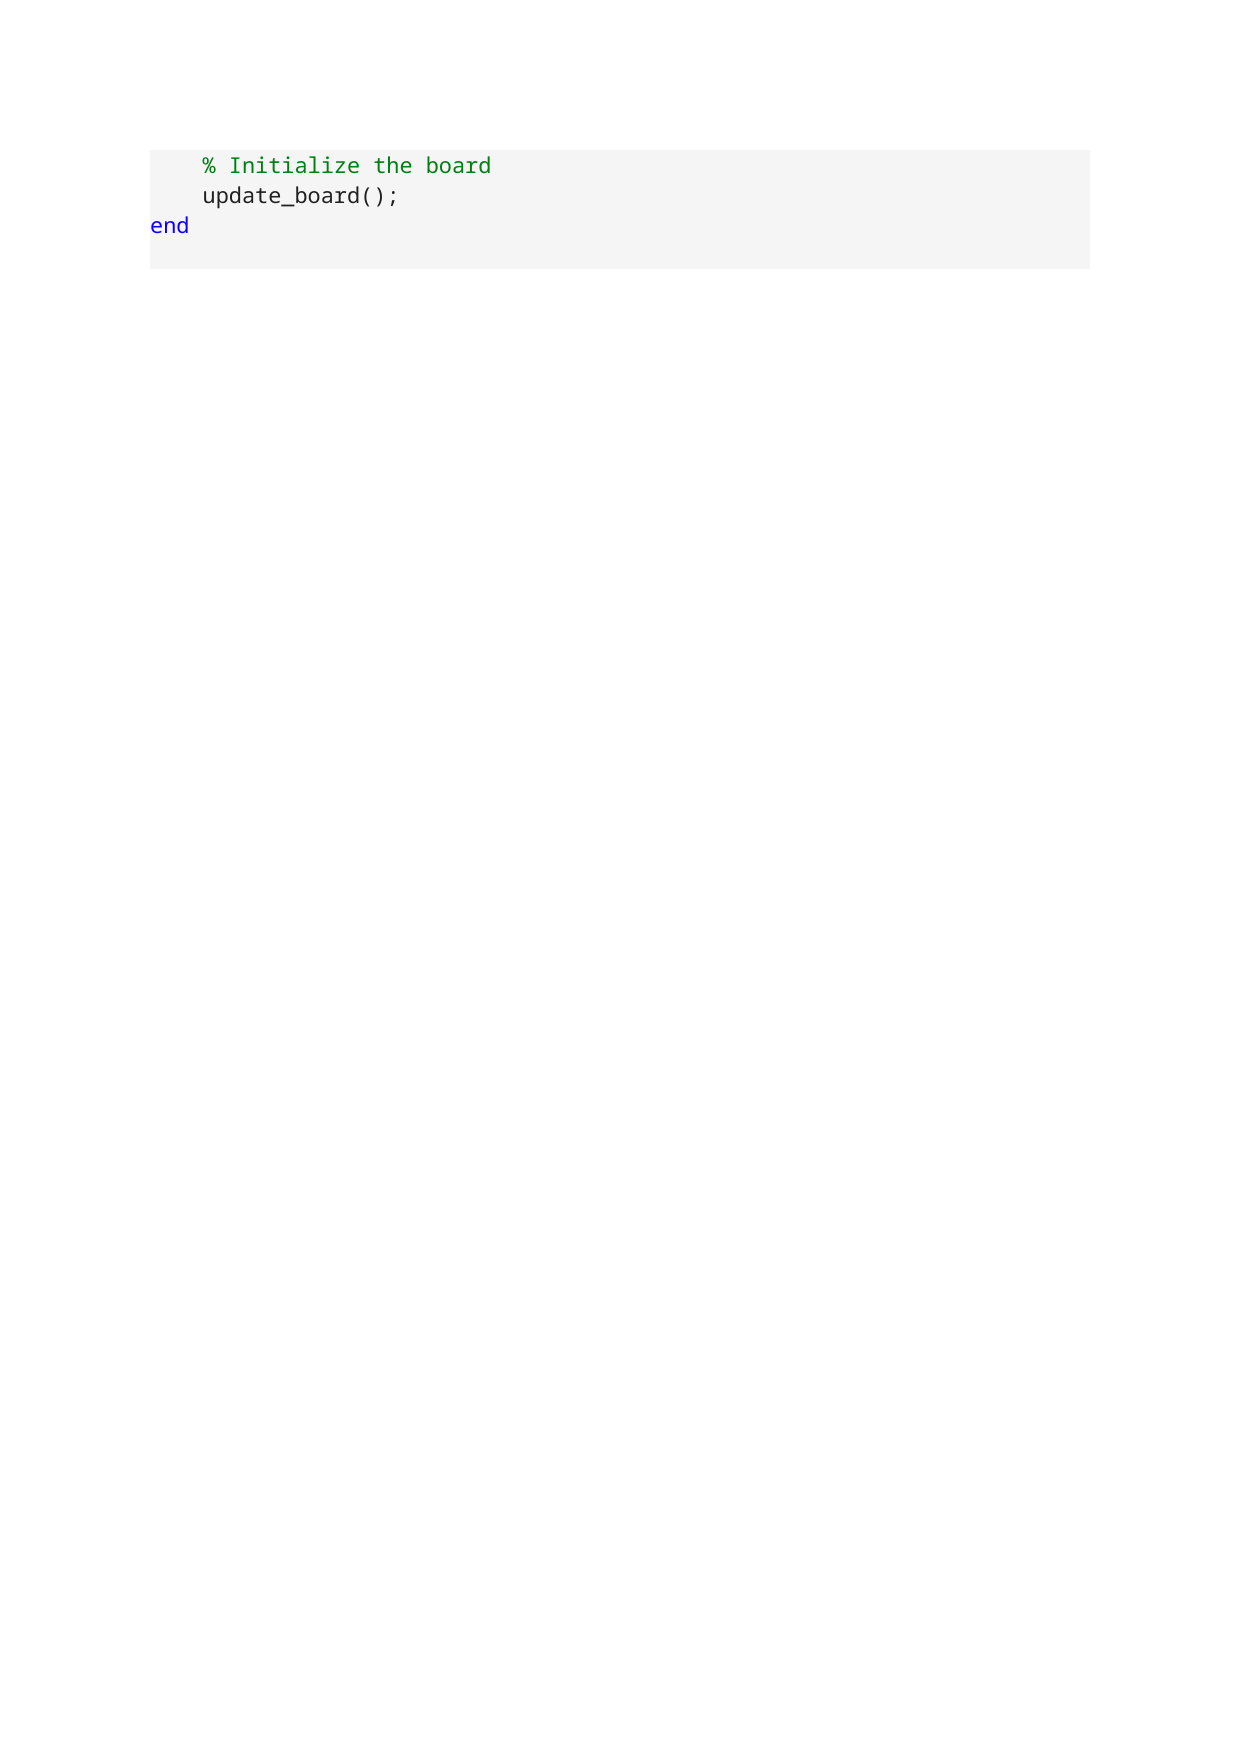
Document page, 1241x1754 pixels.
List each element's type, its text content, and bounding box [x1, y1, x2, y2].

text end [150, 209, 1090, 239]
text % Initialize the board [150, 150, 1090, 180]
text update_board(); [150, 180, 1090, 209]
